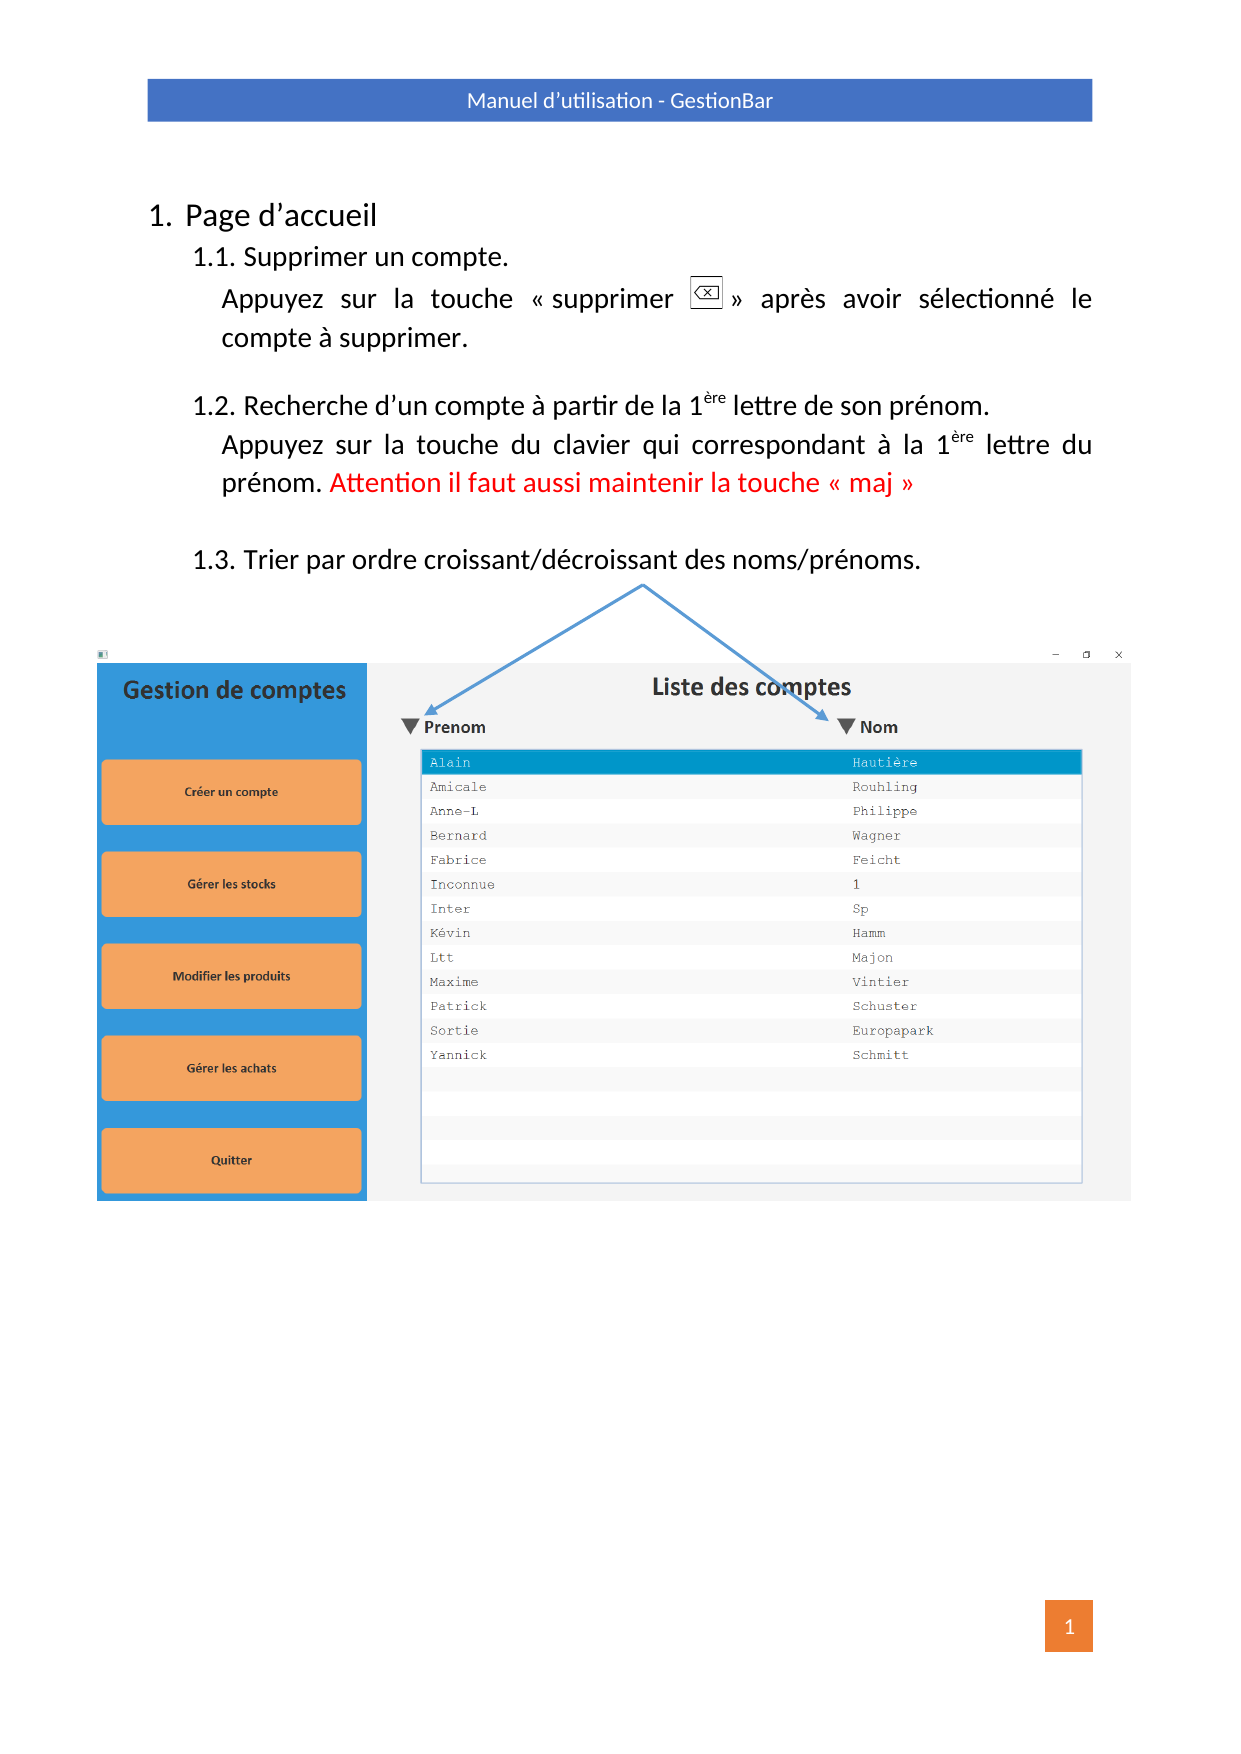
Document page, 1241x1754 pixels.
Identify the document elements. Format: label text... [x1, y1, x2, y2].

list Appuyez sur la touche « supprimer » après avoir sélectionné le compte à supprimer. [221, 277, 1093, 354]
list Trier par ordre croissant/décroissant des noms/prénoms. [192, 541, 1093, 577]
list Supprimer un compte. [192, 238, 1093, 274]
list Page d’accueil [148, 194, 1093, 235]
picture [690, 276, 723, 309]
list Recherche d’un compte à partir de la 1ère lettre de son prénom. [192, 387, 1093, 423]
list Appuyez sur la touche du clavier qui correspondant à la 1ère lettre du prénom. Attention il faut aussi maintenir la touche « maj » [221, 426, 1093, 500]
picture [96, 647, 1130, 1201]
